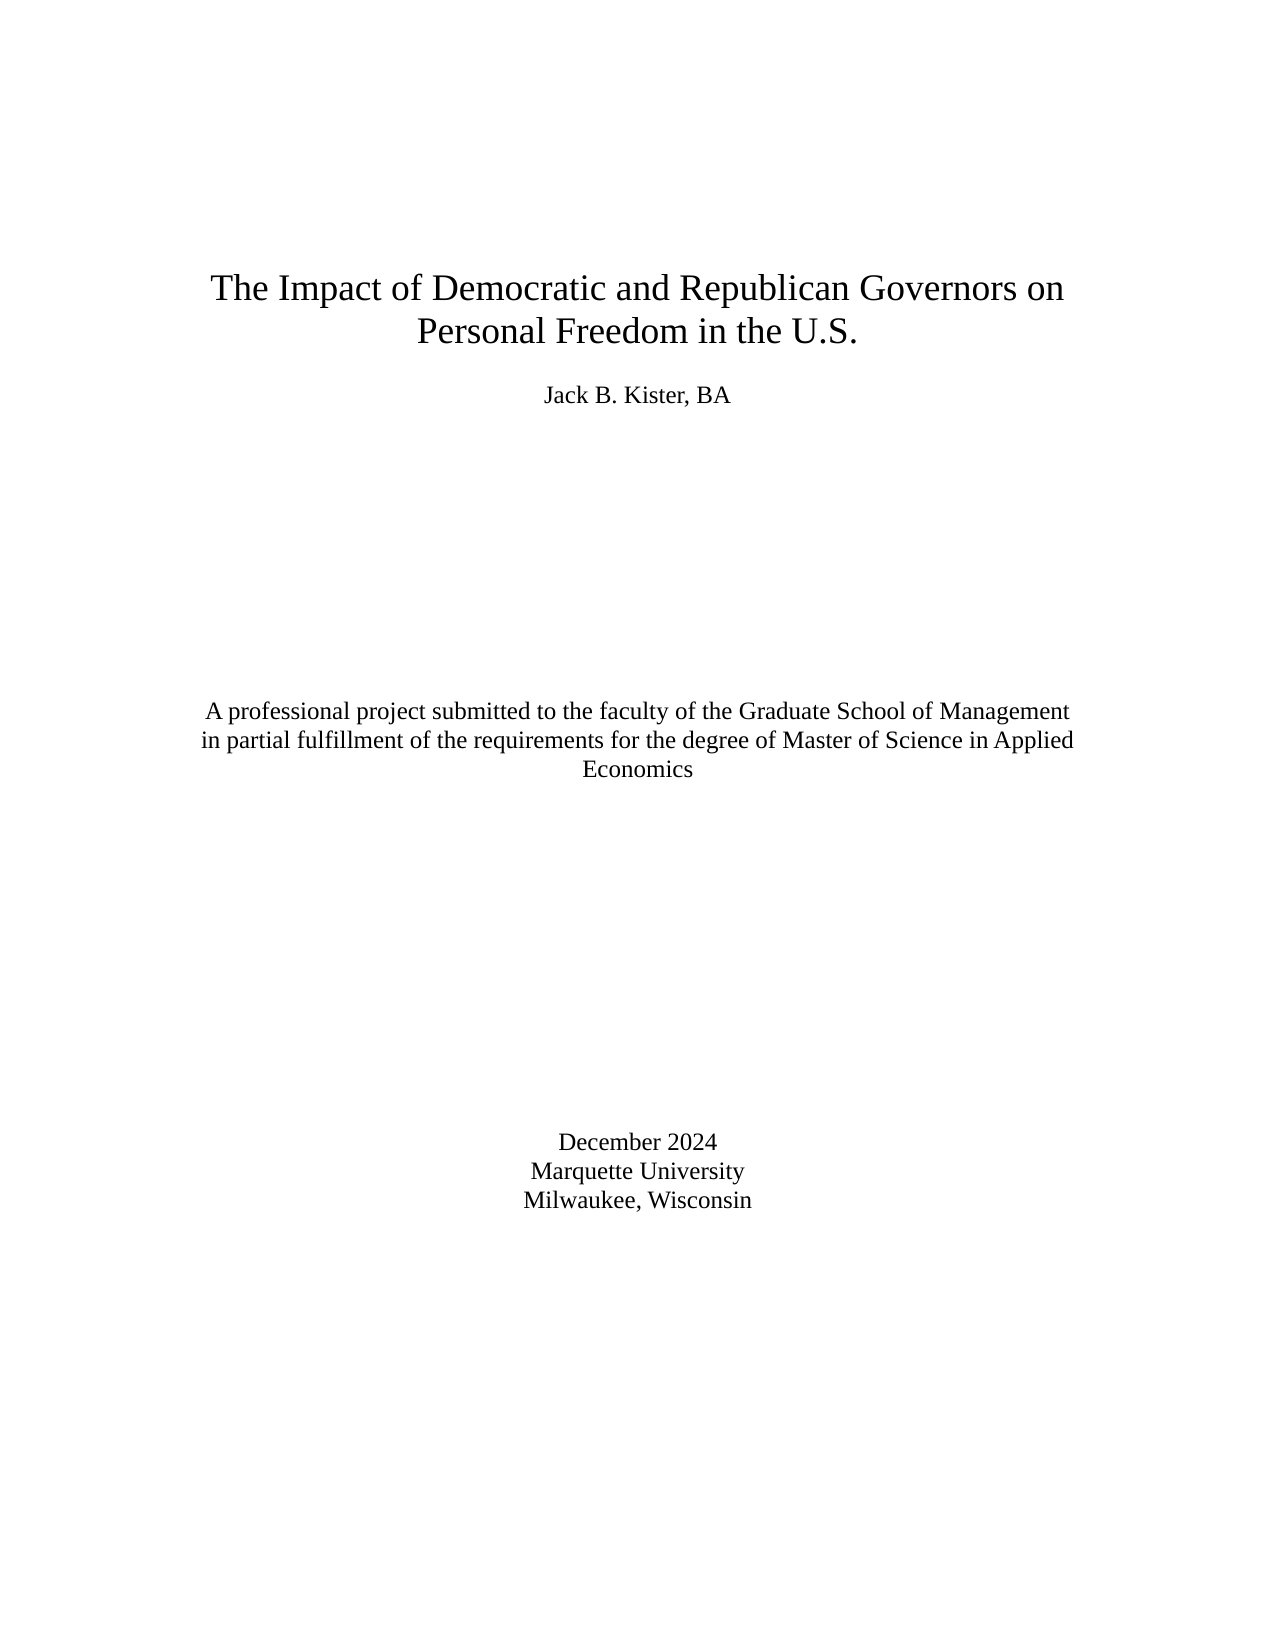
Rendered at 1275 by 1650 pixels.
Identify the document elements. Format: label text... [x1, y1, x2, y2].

text Jack B. Kister, BA [150, 380, 1125, 409]
text The Impact of Democratic and Republican Governors on Personal Freedom in the U.S. [150, 265, 1125, 351]
text in partial fulfillment of the requirements for the degree of Master of Science in Applied Economics [150, 725, 1125, 782]
text Milwaukee, Wisconsin [150, 1185, 1125, 1214]
text Marquette University [150, 1156, 1125, 1185]
text A professional project submitted to the faculty of the Graduate School of Management [150, 696, 1125, 725]
text December 2024 [150, 1127, 1125, 1156]
